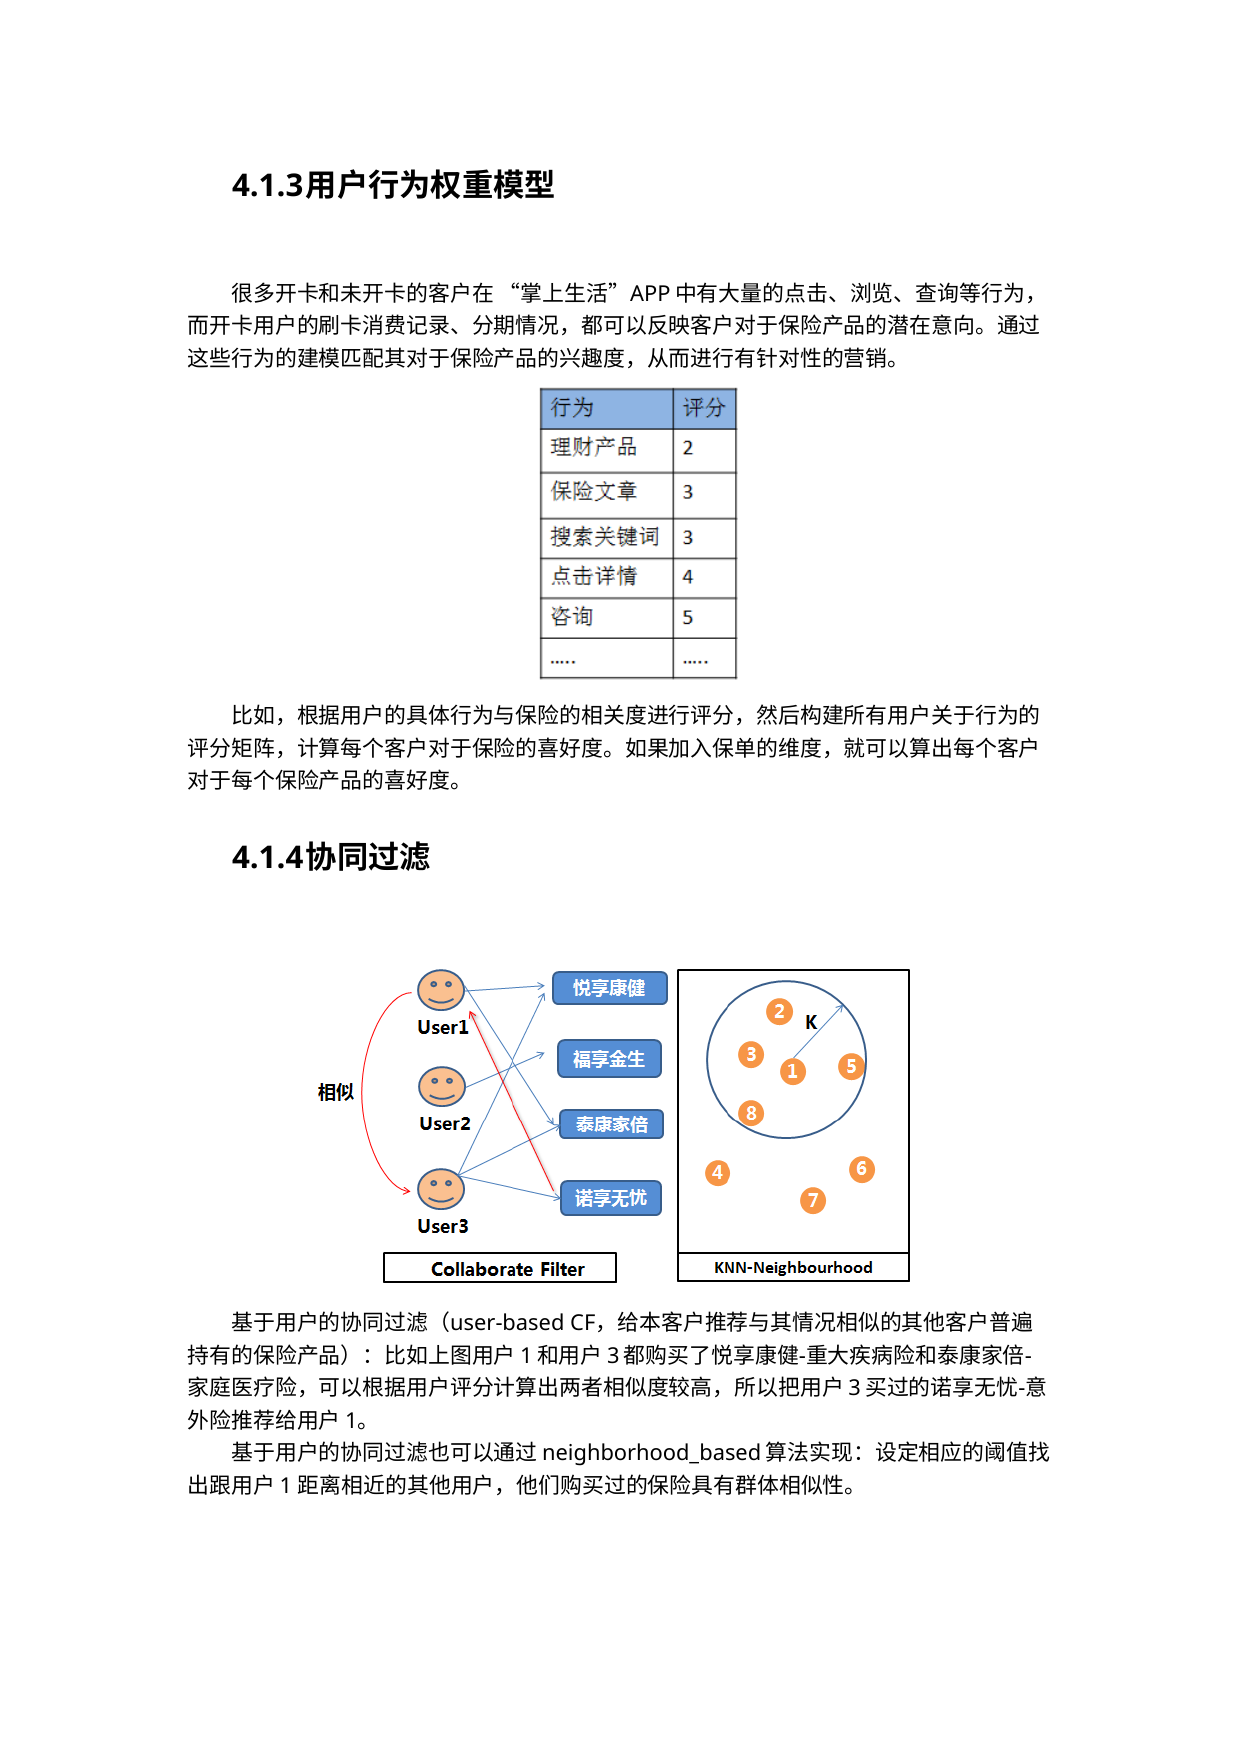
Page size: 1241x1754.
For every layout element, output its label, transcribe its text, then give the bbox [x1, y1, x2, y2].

subtitle 用户行为权重模型 [232, 150, 1053, 215]
text 比如，根据用户的具体行为与保险的相关度进行评分，然后构建所有用户关于行为的评分矩阵，计算每个客户对于保险的喜好度。如果加入保单的维度，就可以算出每个客户对于每个保险产品的喜好度。 [187, 698, 1053, 795]
text 很多开卡和未开卡的客户在 “掌上生活”APP中有大量的点击、浏览、查询等行为，而开卡用户的刷卡消费记录、分期情况，都可以反映客户对于保险产品的潜在意向。通过这些行为的建模匹配其对于保险产品的兴趣度，从而进行有针对性的营销。 [187, 275, 1053, 373]
text 基于用户的协同过滤也可以通过neighborhood_based算法实现：设定相应的阈值找出跟用户1 距离相近的其他用户，他们购买过的保险具有群体相似性。 [187, 1435, 1053, 1500]
picture [529, 372, 755, 682]
subtitle 协同过滤 [232, 822, 1053, 887]
text 基于用户的协同过滤（user-based CF，给本客户推荐与其情况相似的其他客户普遍持有的保险产品）：比如上图用户1和用户3都购买了悦享康健-重大疾病险和泰康家倍-家庭医疗险，可以根据用户评分计算出两者相似度较高，所以把用户3买过的诺享无忧-意外险推荐给用户1。 [187, 1305, 1053, 1435]
picture [298, 947, 942, 1294]
